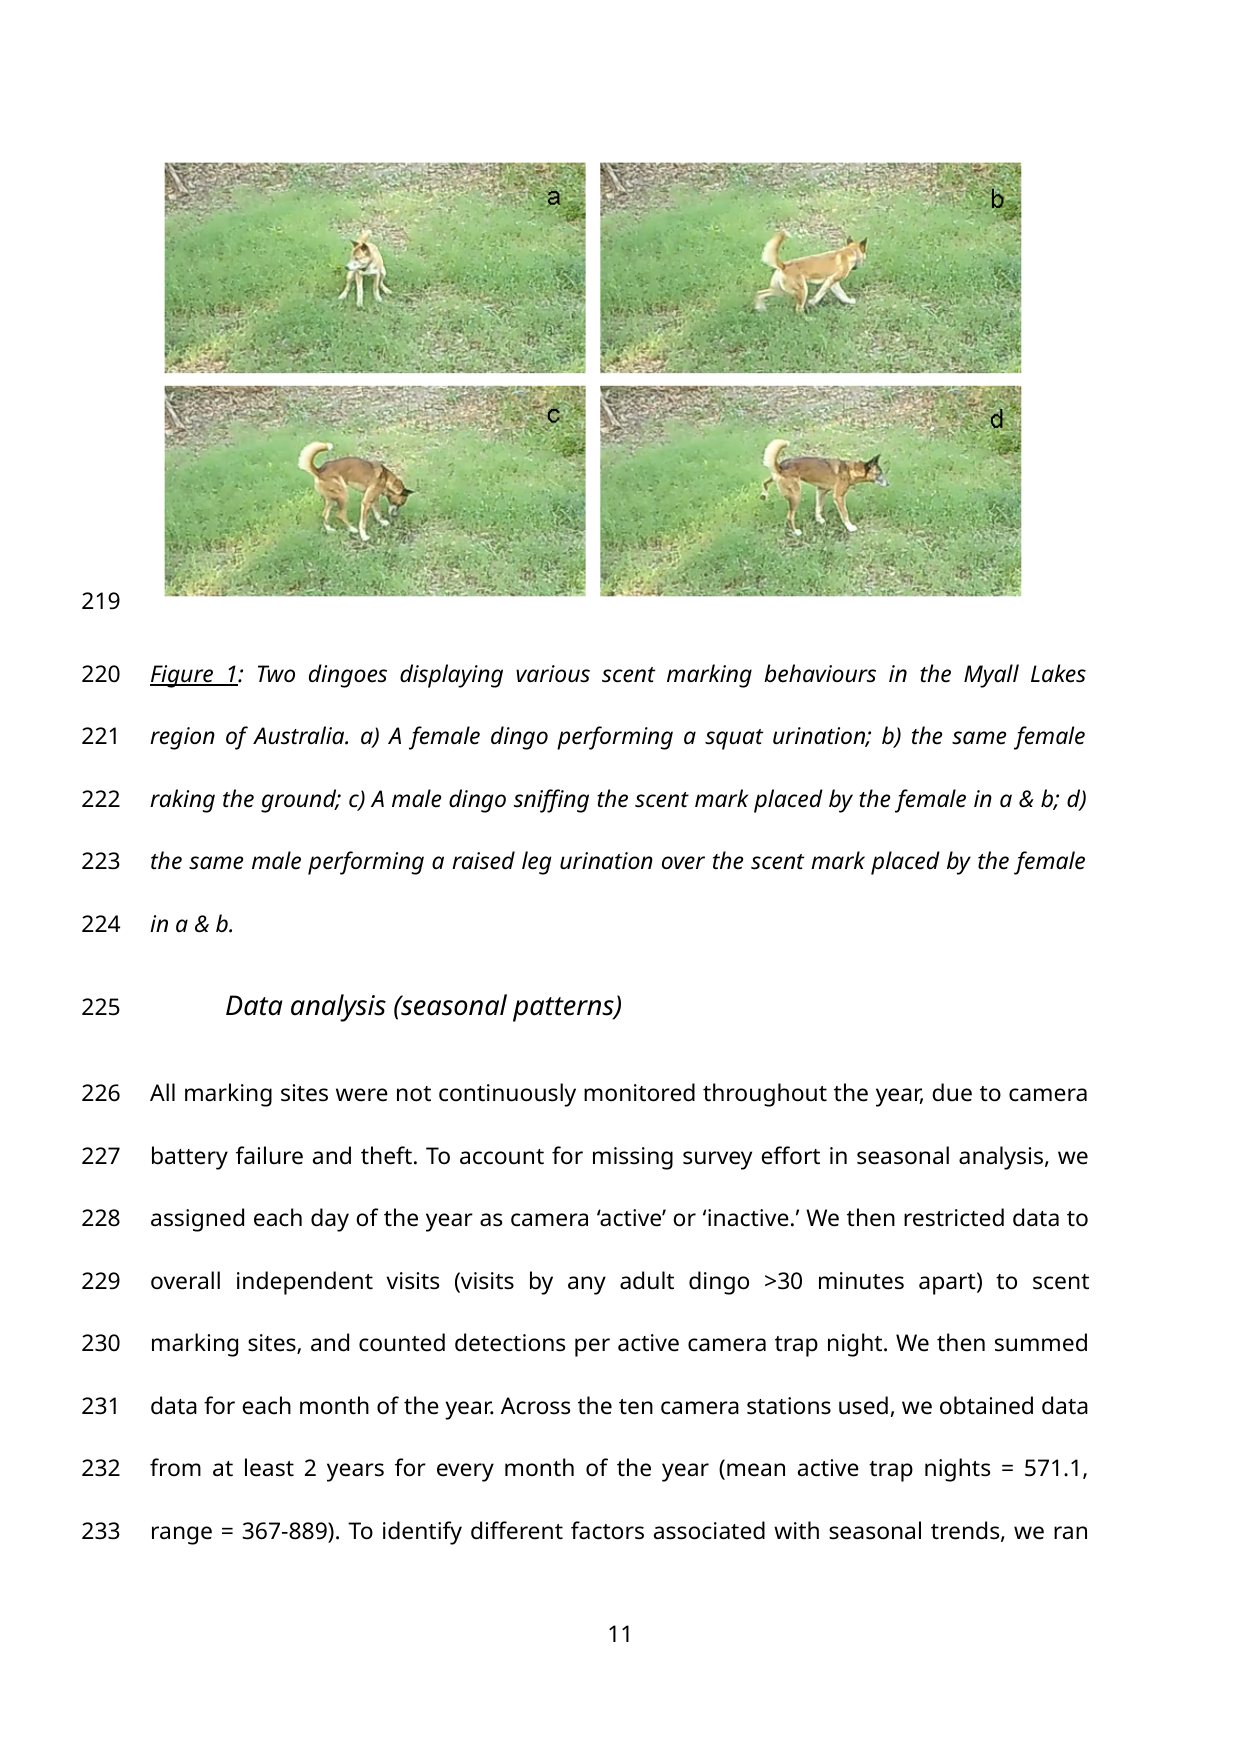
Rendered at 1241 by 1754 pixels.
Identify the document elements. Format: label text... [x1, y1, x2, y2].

text Data analysis (seasonal patterns) [150, 987, 1090, 1024]
text Figure 1: Two dingoes displaying various scent marking behaviours in the Myall Lakes region of Australia. a) A female dingo performing a squat urination; b) the same female raking the ground; c) A male dingo sniffing the scent mark placed by the female in a & b; d) the same male performing a raised leg urination over the scent mark placed by the female in a & b. [150, 658, 1090, 939]
picture [150, 150, 1036, 610]
